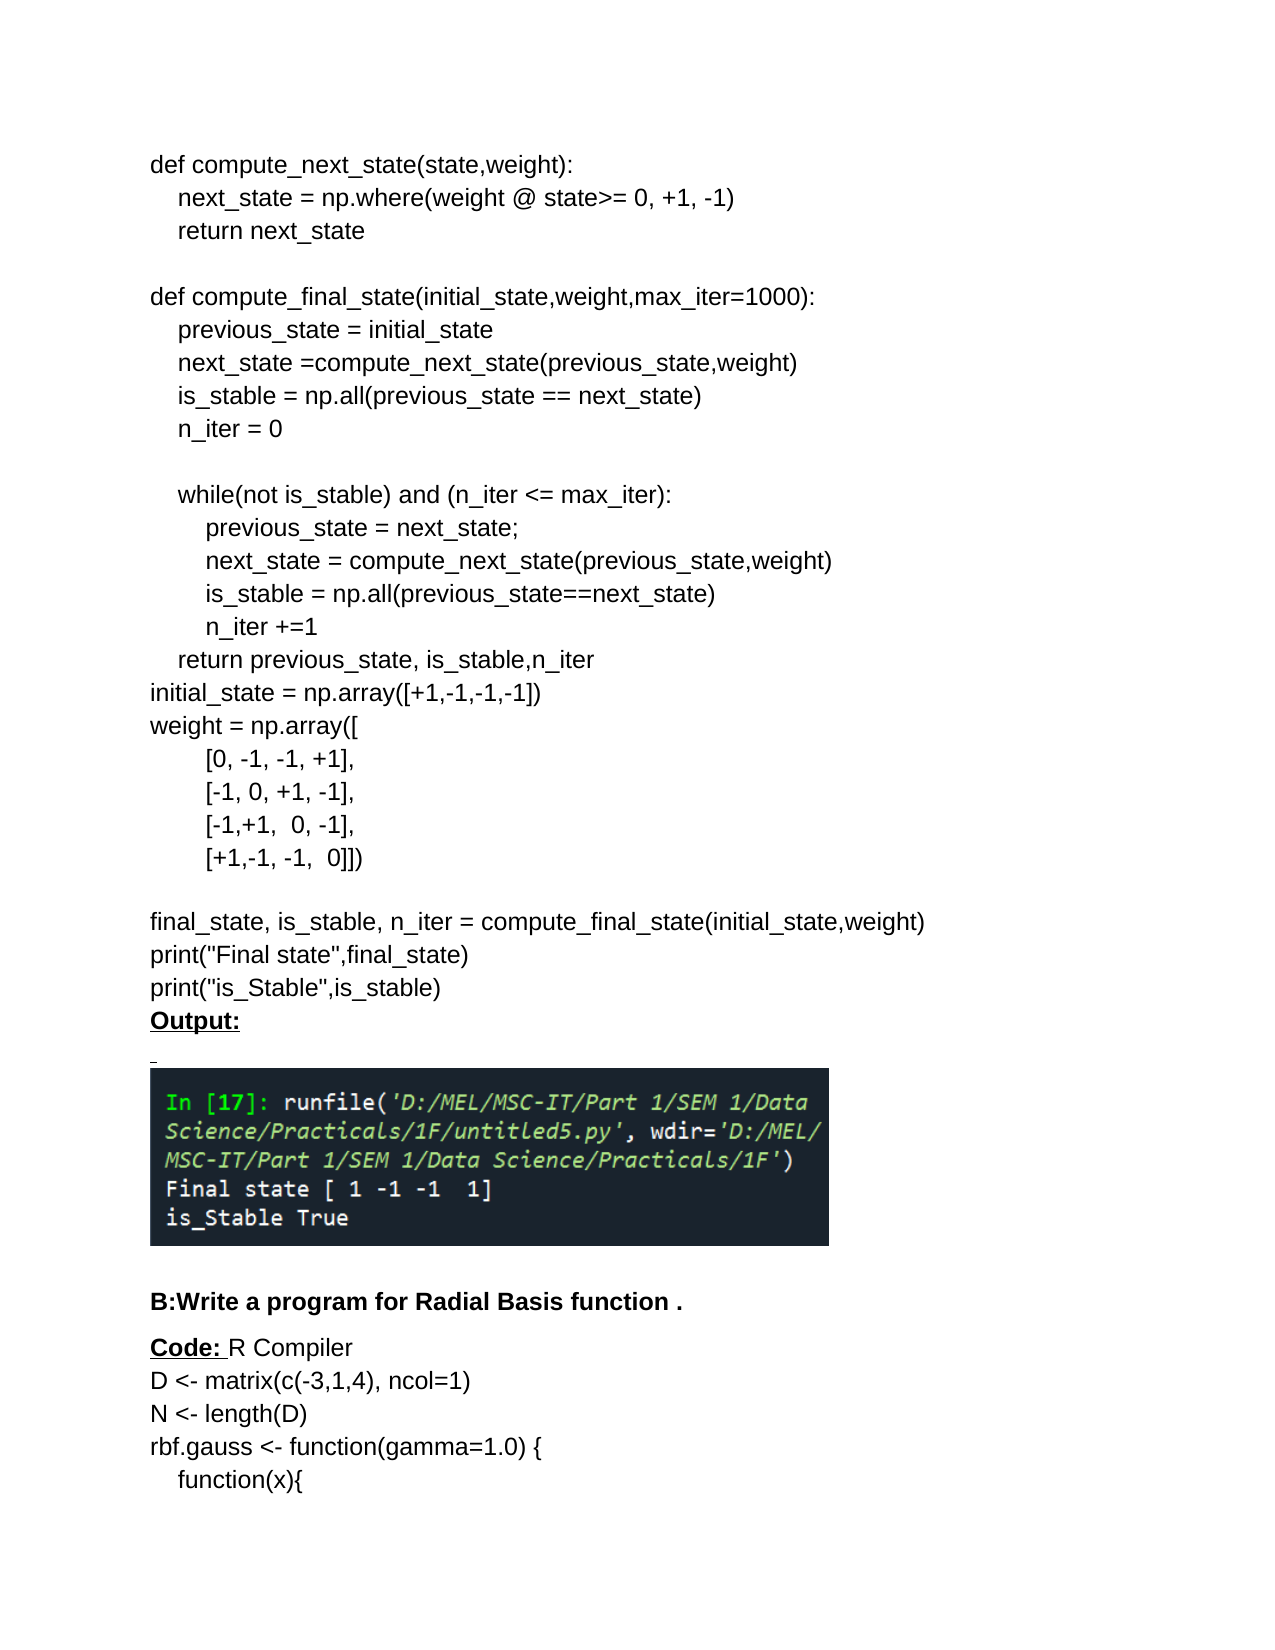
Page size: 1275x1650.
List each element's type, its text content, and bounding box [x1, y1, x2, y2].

text print("Final state",final_state) [150, 940, 1125, 968]
text n_iter = 0 [150, 414, 1125, 443]
text [-1,+1, 0, -1], [150, 810, 1125, 839]
text [0, -1, -1, +1], [150, 744, 1125, 773]
text Output: [150, 1006, 1125, 1034]
text previous_state = initial_state [150, 315, 1125, 344]
text initial_state = np.array([+1,-1,-1,-1]) [150, 678, 1125, 707]
text print("is_Stable",is_stable) [150, 973, 1125, 1001]
text [-1, 0, +1, -1], [150, 777, 1125, 806]
text function(x){ [150, 1465, 1125, 1493]
text def compute_next_state(state,weight): [150, 150, 1125, 179]
text next_state =compute_next_state(previous_state,weight) [150, 348, 1125, 377]
text is_stable = np.all(previous_state == next_state) [150, 381, 1125, 410]
text previous_state = next_state; [150, 513, 1125, 542]
text final_state, is_stable, n_iter = compute_final_state(initial_state,weight) [150, 907, 1125, 935]
text N <- length(D) [150, 1399, 1125, 1427]
text n_iter +=1 [150, 612, 1125, 641]
text D <- matrix(c(-3,1,4), ncol=1) [150, 1366, 1125, 1394]
text while(not is_stable) and (n_iter <= max_iter): [150, 480, 1125, 509]
text rbf.gauss <- function(gamma=1.0) { [150, 1432, 1125, 1461]
text weight = np.array([ [150, 711, 1125, 740]
text return previous_state, is_stable,n_iter [150, 645, 1125, 674]
text is_stable = np.all(previous_state==next_state) [150, 579, 1125, 608]
picture [150, 1068, 829, 1246]
text def compute_final_state(initial_state,weight,max_iter=1000): [150, 282, 1125, 311]
text [+1,-1, -1, 0]]) [150, 843, 1125, 872]
text next_state = np.where(weight @ state>= 0, +1, -1) [150, 183, 1125, 212]
subtitle B:Write a program for Radial Basis function . [150, 1287, 1125, 1316]
text next_state = compute_next_state(previous_state,weight) [150, 546, 1125, 575]
text Code: R Compiler [150, 1333, 1125, 1361]
text return next_state [150, 216, 1125, 245]
